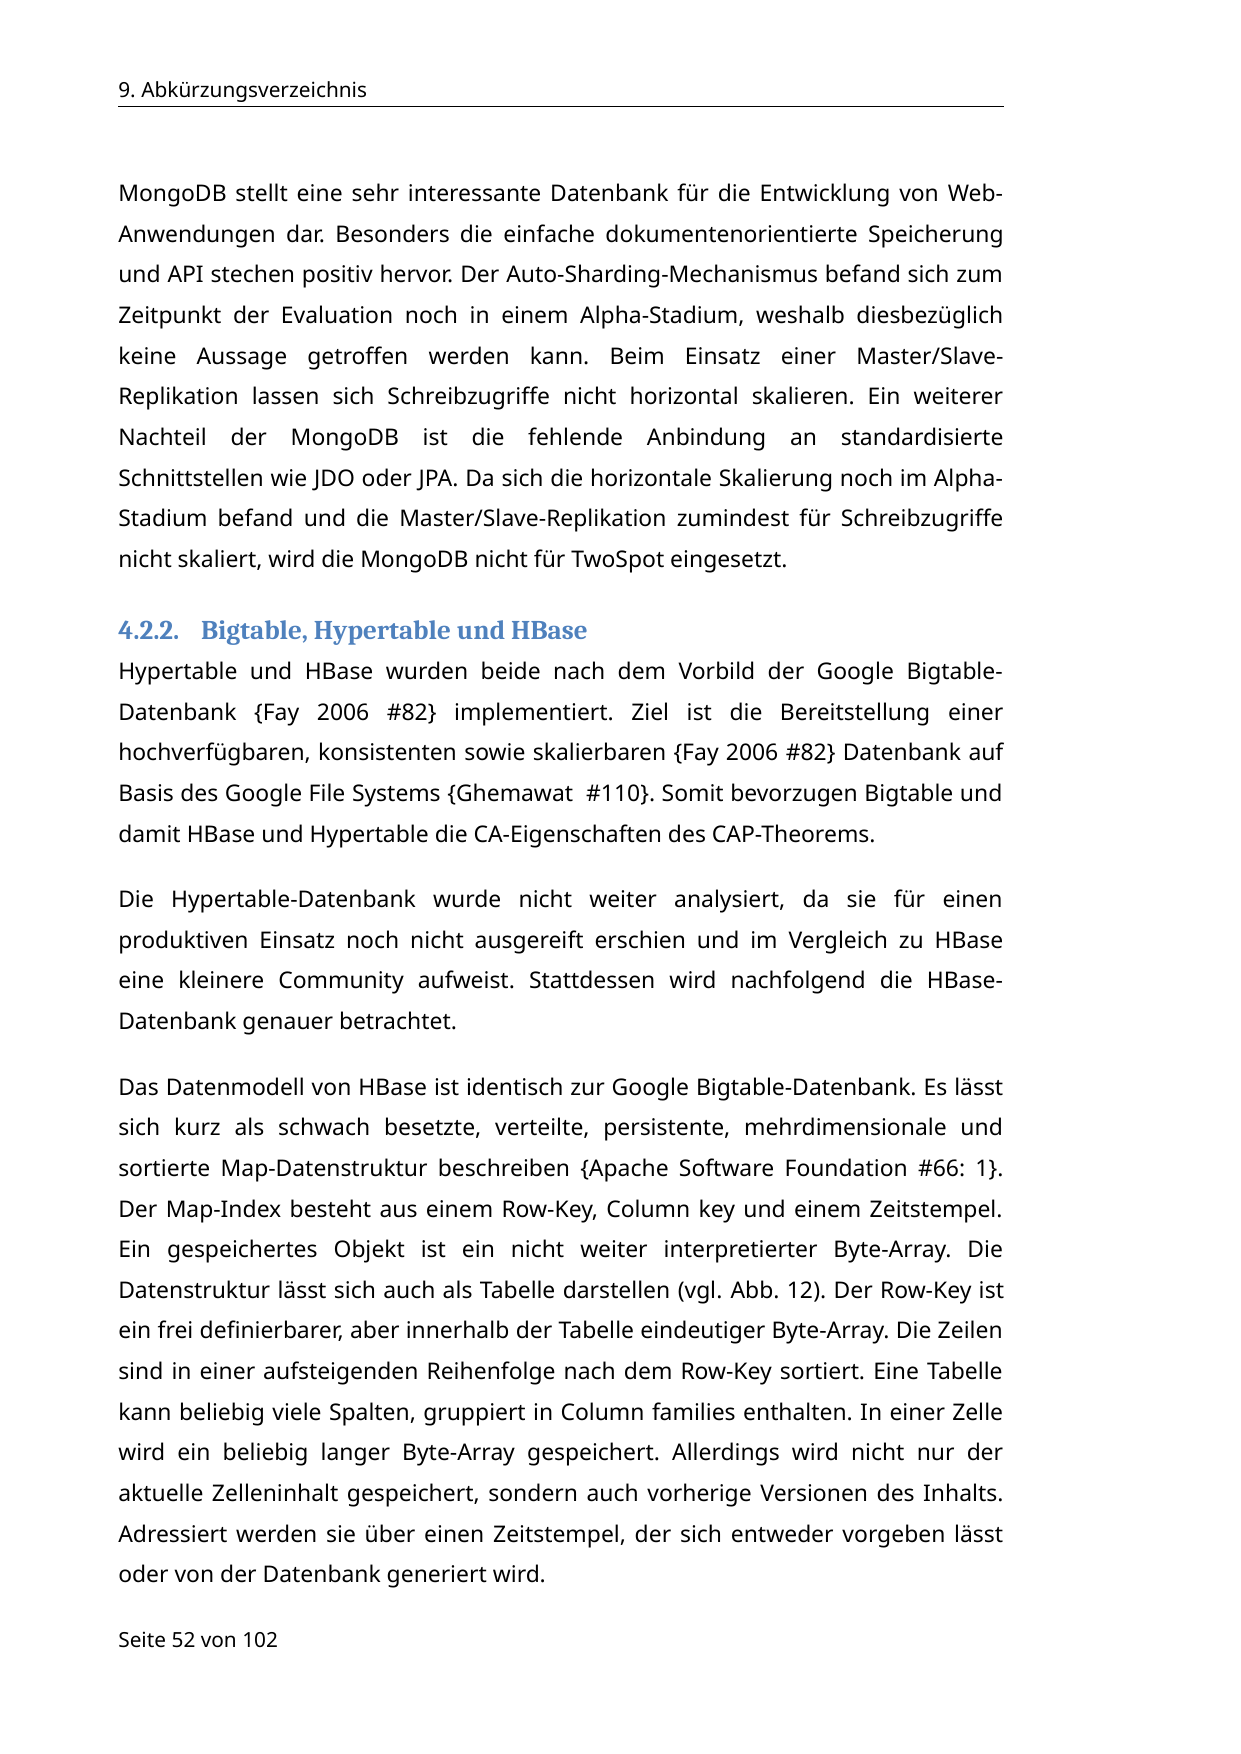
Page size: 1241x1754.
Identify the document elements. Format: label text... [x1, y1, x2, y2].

subtitle Bigtable, Hypertable und HBase [118, 615, 1004, 646]
text MongoDB stellt eine sehr interessante Datenbank für die Entwicklung von Web-Anwendungen dar. Besonders die einfache dokumentenorientierte Speicherung und API stechen positiv hervor. Der Auto-Sharding-Mechanismus befand sich zum Zeitpunkt der Evaluation noch in einem Alpha-Stadium, weshalb diesbezüglich keine Aussage getroffen werden kann. Beim Einsatz einer Master/Slave-Replikation lassen sich Schreibzugriffe nicht horizontal skalieren. Ein weiterer Nachteil der MongoDB ist die fehlende Anbindung an standardisierte Schnittstellen wie JDO oder JPA. Da sich die horizontale Skalierung noch im Alpha-Stadium befand und die Master/Slave-Replikation zumindest für Schreibzugriffe nicht skaliert, wird die MongoDB nicht für TwoSpot eingesetzt. [118, 177, 1004, 574]
text Die Hypertable-Datenbank wurde nicht weiter analysiert, da sie für einen produktiven Einsatz noch nicht ausgereift erschien und im Vergleich zu HBase eine kleinere Community aufweist. Stattdessen wird nachfolgend die HBase-Datenbank genauer betrachtet. [118, 883, 1004, 1036]
text Hypertable und HBase wurden beide nach dem Vorbild der Google Bigtable-Datenbank {Fay 2006 #82} implementiert. Ziel ist die Bereitstellung einer hochverfügbaren, konsistenten sowie skalierbaren {Fay 2006 #82} Datenbank auf Basis des Google File Systems {Ghemawat #110}. Somit bevorzugen Bigtable und damit HBase und Hypertable die CA-Eigenschaften des CAP-Theorems. [118, 655, 1004, 849]
text Das Datenmodell von HBase ist identisch zur Google Bigtable-Datenbank. Es lässt sich kurz als schwach besetzte, verteilte, persistente, mehrdimensionale und sortierte Map-Datenstruktur beschreiben {Apache Software Foundation #66: 1}. Der Map-Index besteht aus einem Row-Key, Column key und einem Zeitstempel. Ein gespeichertes Objekt ist ein nicht weiter interpretierter Byte-Array. Die Datenstruktur lässt sich auch als Tabelle darstellen (vgl. Abb. 12). Der Row-Key ist ein frei definierbarer, aber innerhalb der Tabelle eindeutiger Byte-Array. Die Zeilen sind in einer aufsteigenden Reihenfolge nach dem Row-Key sortiert. Eine Tabelle kann beliebig viele Spalten, gruppiert in Column families enthalten. In einer Zelle wird ein beliebig langer Byte-Array gespeichert. Allerdings wird nicht nur der aktuelle Zelleninhalt gespeichert, sondern auch vorherige Versionen des Inhalts. Adressiert werden sie über einen Zeitstempel, der sich entweder vorgeben lässt oder von der Datenbank generiert wird. [118, 1071, 1004, 1589]
